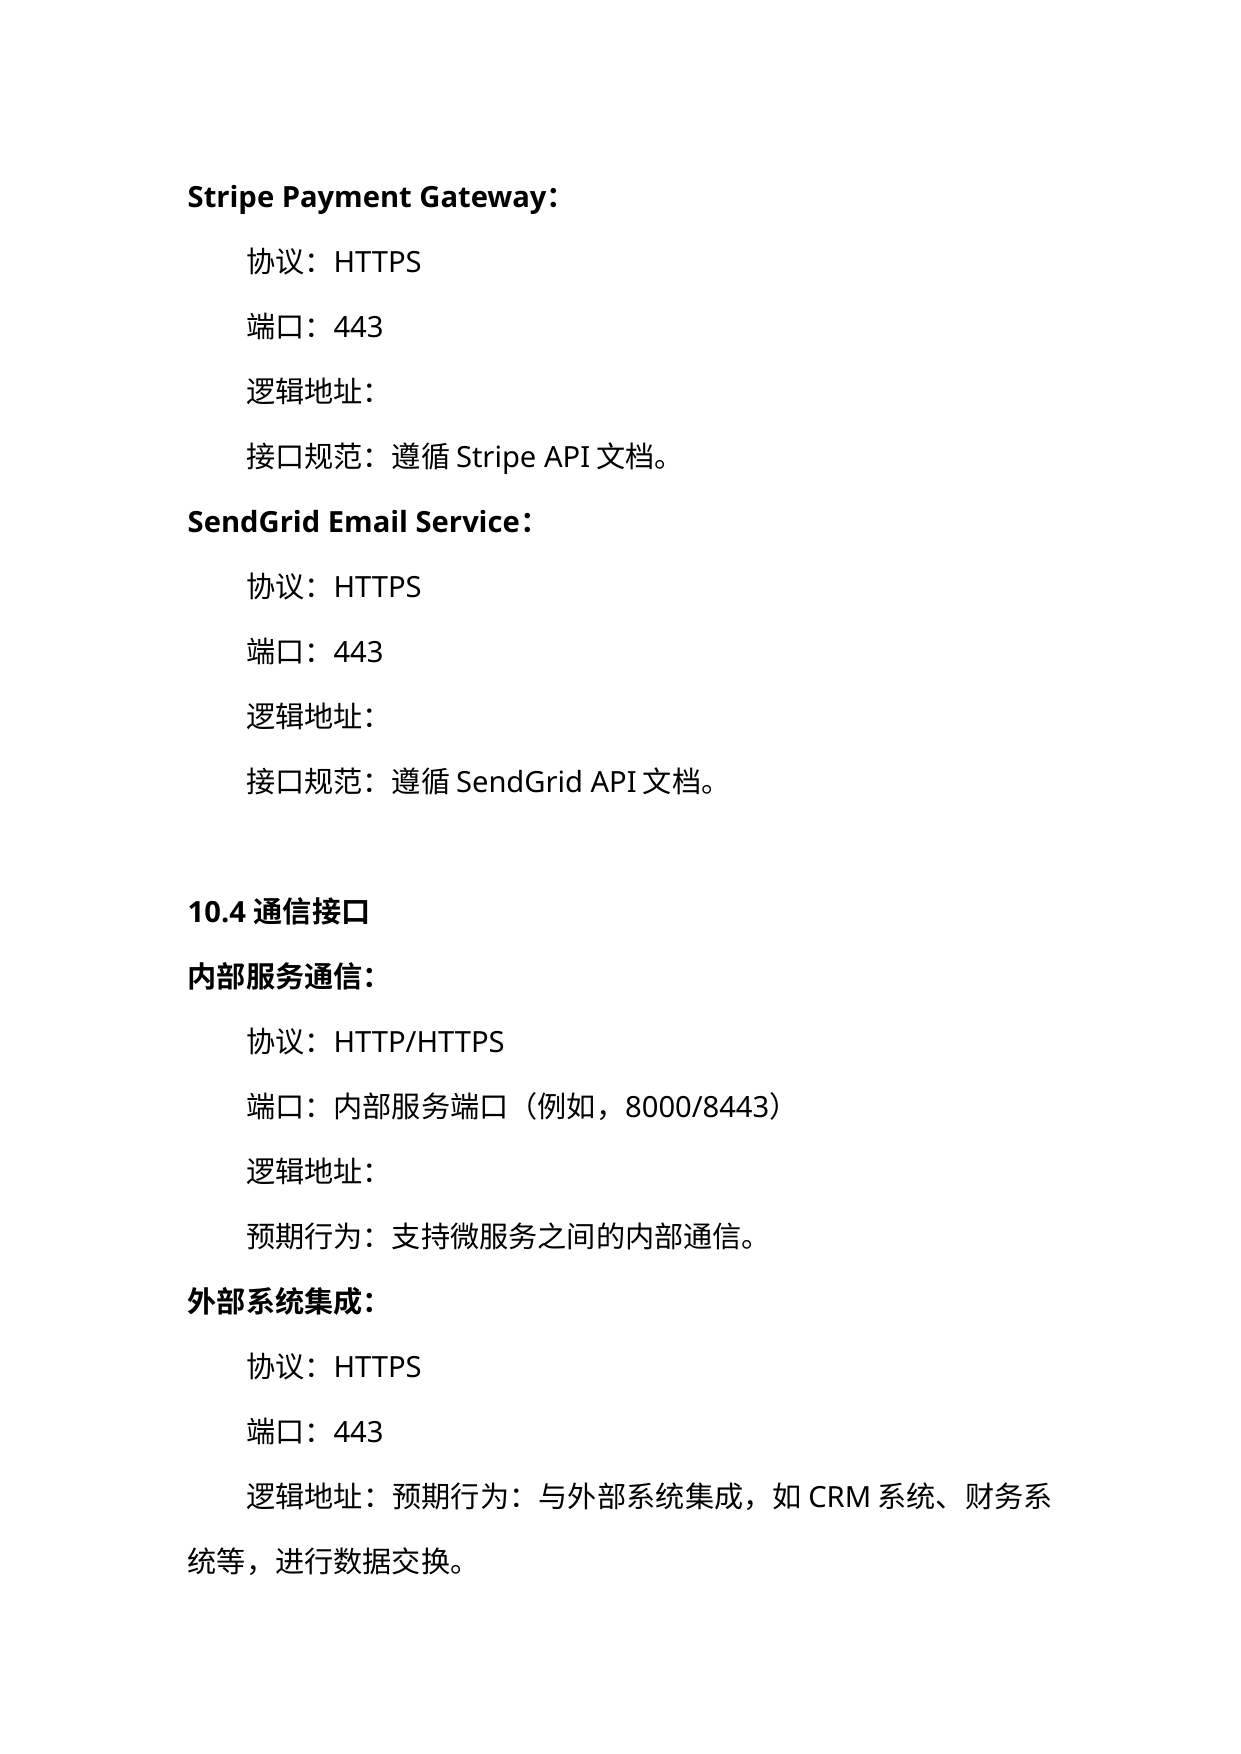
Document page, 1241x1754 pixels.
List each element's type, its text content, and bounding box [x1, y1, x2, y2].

text 端口：443 [187, 292, 1053, 357]
text 预期行为：支持微服务之间的内部通信。 [187, 1202, 1053, 1267]
text 端口：443 [187, 617, 1053, 682]
text SendGrid Email Service： [187, 487, 1053, 552]
text 接口规范：遵循SendGrid API文档。 [187, 747, 1053, 812]
text 逻辑地址： [187, 1137, 1053, 1202]
text Stripe Payment Gateway： [187, 162, 1053, 227]
text 内部服务通信： [187, 942, 1053, 1007]
text 逻辑地址： [187, 682, 1053, 747]
text 端口：443 [187, 1397, 1053, 1462]
text 逻辑地址：预期行为：与外部系统集成，如CRM系统、财务系统等，进行数据交换。 [187, 1462, 1053, 1592]
text 接口规范：遵循Stripe API文档。 [187, 422, 1053, 487]
text 外部系统集成： [187, 1267, 1053, 1332]
text 协议：HTTPS [187, 1332, 1053, 1397]
text 协议：HTTP/HTTPS [187, 1007, 1053, 1072]
text 协议：HTTPS [187, 552, 1053, 617]
text 10.4 通信接口 [187, 877, 1053, 942]
text 端口：内部服务端口（例如，8000/8443） [187, 1072, 1053, 1137]
text 逻辑地址： [187, 357, 1053, 422]
text 协议：HTTPS [187, 227, 1053, 292]
